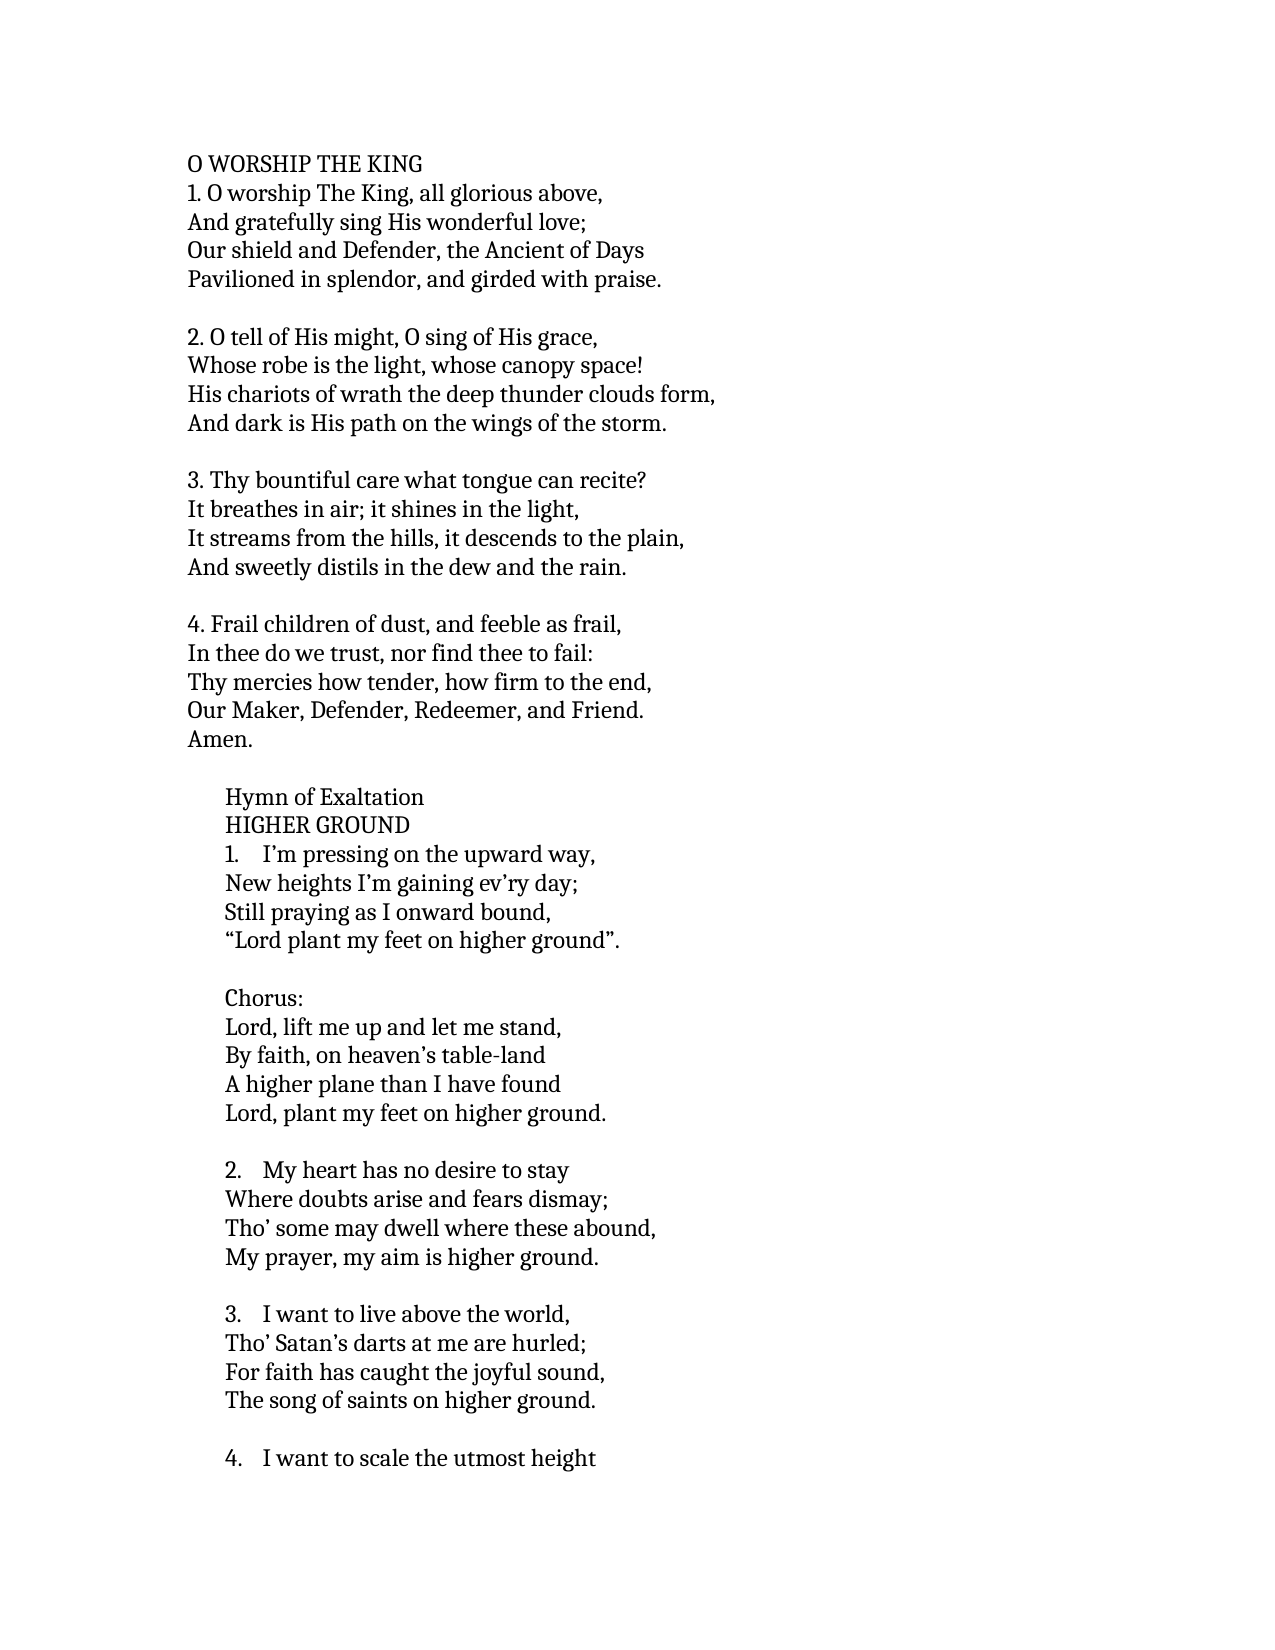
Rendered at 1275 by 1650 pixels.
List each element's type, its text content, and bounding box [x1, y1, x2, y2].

text And sweetly distils in the dew and the rain. [187, 552, 1087, 581]
text My prayer, my aim is higher ground. [225, 1242, 1087, 1271]
text HIGHER GROUND [225, 811, 1087, 840]
list My heart has no desire to stay [225, 1156, 1087, 1185]
text “Lord plant my feet on higher ground”. [225, 926, 1087, 955]
text Amen. [187, 725, 1087, 754]
text His chariots of wrath the deep thunder clouds form, [187, 380, 1087, 409]
text It streams from the hills, it descends to the plain, [187, 524, 1087, 552]
text 2. O tell of His might, O sing of His grace, [187, 322, 1087, 351]
text And gratefully sing His wonderful love; [187, 207, 1087, 236]
text Where doubts arise and fears dismay; [225, 1185, 1087, 1214]
text Tho’ some may dwell where these abound, [225, 1214, 1087, 1242]
list I want to live above the world, [225, 1300, 1087, 1329]
text Our Maker, Defender, Redeemer, and Friend. [187, 696, 1087, 725]
text 1. O worship The King, all glorious above, [187, 179, 1087, 207]
text Pavilioned in splendor, and girded with praise. [187, 265, 1087, 294]
text By faith, on heaven’s table-land [225, 1041, 1087, 1070]
text Thy mercies how tender, how firm to the end, [187, 667, 1087, 696]
text Tho’ Satan’s darts at me are hurled; [225, 1329, 1087, 1357]
text Hymn of Exaltation [225, 782, 1087, 811]
text A higher plane than I have found [225, 1070, 1087, 1099]
text Lord, plant my feet on higher ground. [225, 1099, 1087, 1127]
text New heights I’m gaining ev’ry day; [225, 869, 1087, 897]
text Our shield and Defender, the Ancient of Days [187, 236, 1087, 265]
text 3. Thy bountiful care what tongue can recite? [187, 466, 1087, 495]
text Whose robe is the light, whose canopy space! [187, 351, 1087, 380]
text Chorus: [225, 984, 1087, 1012]
text Lord, lift me up and let me stand, [225, 1012, 1087, 1041]
text In thee do we trust, nor find thee to fail: [187, 639, 1087, 667]
text 4. Frail children of dust, and feeble as frail, [187, 610, 1087, 639]
text O WORSHIP THE KING [187, 150, 1087, 179]
list I want to scale the utmost height [225, 1444, 1087, 1472]
text It breathes in air; it shines in the light, [187, 495, 1087, 524]
list I’m pressing on the upward way, [225, 840, 1087, 869]
text And dark is His path on the wings of the storm. [187, 409, 1087, 437]
text Still praying as I onward bound, [225, 897, 1087, 926]
text For faith has caught the joyful sound, [225, 1357, 1087, 1386]
text The song of saints on higher ground. [225, 1386, 1087, 1415]
